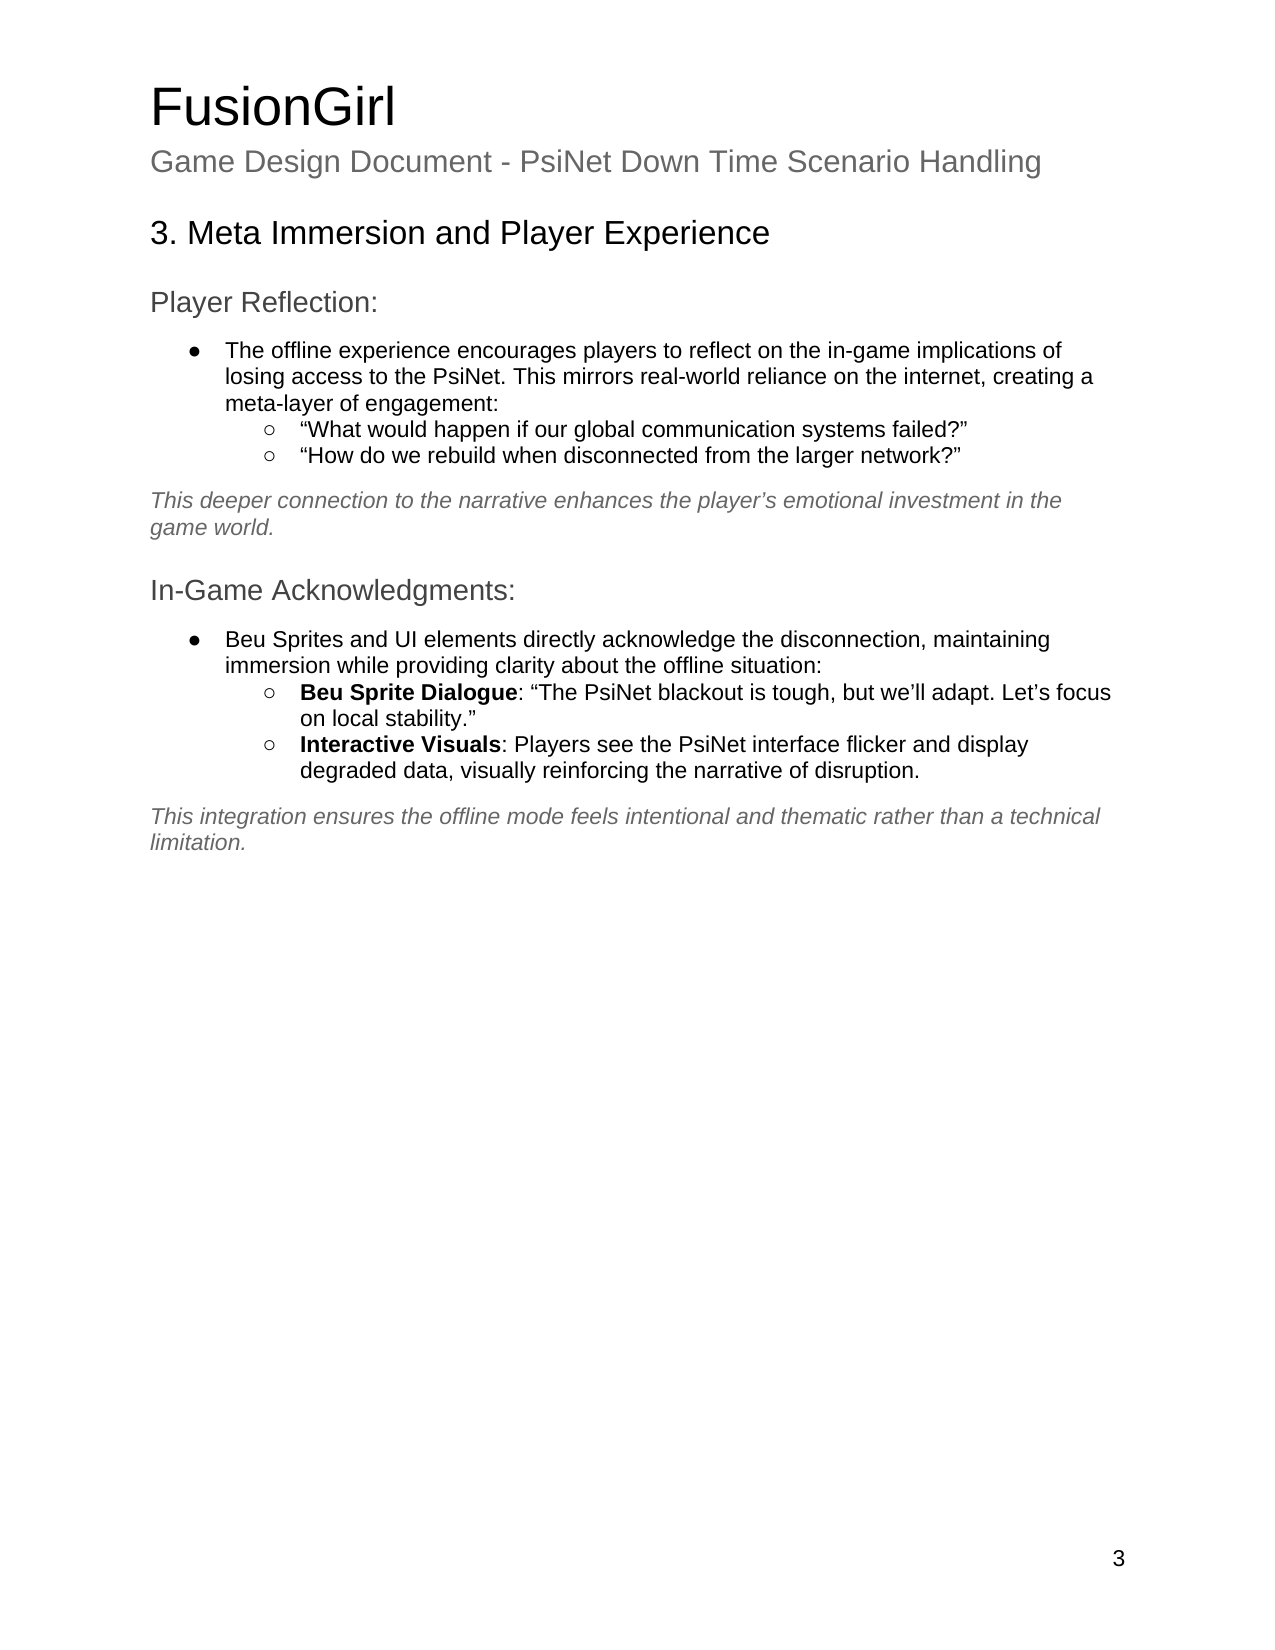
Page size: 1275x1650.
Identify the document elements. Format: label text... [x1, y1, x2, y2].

list Interactive Visuals: Players see the PsiNet interface flicker and display degraded data, visually reinforcing the narrative of disruption. [262, 731, 1125, 784]
list “What would happen if our global communication systems failed?” [262, 416, 1125, 442]
subtitle Player Reflection: [150, 284, 1125, 318]
subtitle This integration ensures the offline mode feels intentional and thematic rather than a technical limitation. [150, 803, 1125, 855]
subtitle This deeper connection to the narrative enhances the player’s emotional investment in the game world. [150, 487, 1125, 540]
list Beu Sprites and UI elements directly acknowledge the disconnection, maintaining immersion while providing clarity about the offline situation: [187, 626, 1125, 678]
list “How do we rebuild when disconnected from the larger network?” [262, 442, 1125, 469]
subtitle In-Game Acknowledgments: [150, 573, 1125, 607]
subtitle 3. Meta Immersion and Player Experience [150, 213, 1125, 251]
list Beu Sprite Dialogue: “The PsiNet blackout is tough, but we’ll adapt. Let’s focus on local stability.” [262, 678, 1125, 731]
list The offline experience encourages players to reflect on the in-game implications of losing access to the PsiNet. This mirrors real-world reliance on the internet, creating a meta-layer of engagement: [187, 337, 1125, 416]
